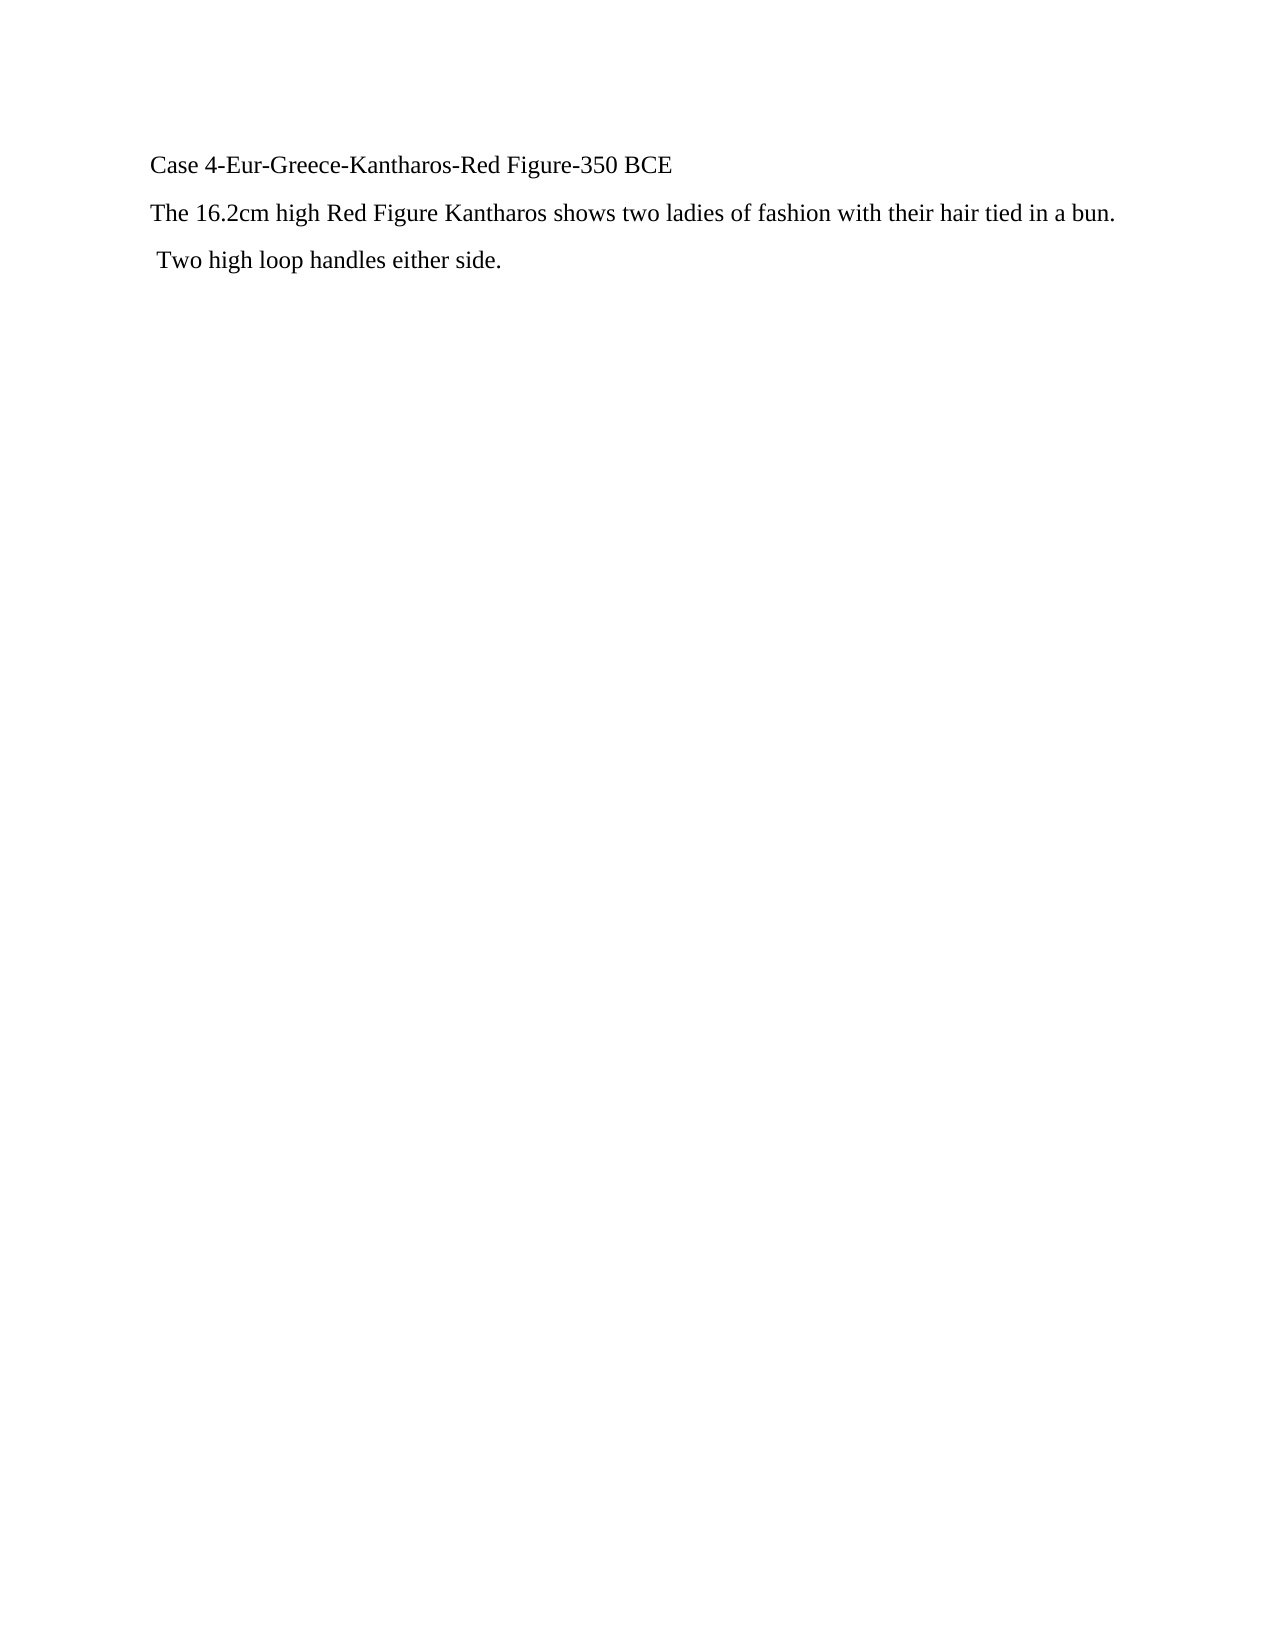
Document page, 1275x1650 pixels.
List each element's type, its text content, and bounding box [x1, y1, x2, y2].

text Two high loop handles either side. [150, 245, 1125, 274]
text Case 4-Eur-Greece-Kantharos-Red Figure-350 BCE [150, 150, 1125, 179]
text The 16.2cm high Red Figure Kantharos shows two ladies of fashion with their hair tied in a bun. [150, 198, 1125, 226]
